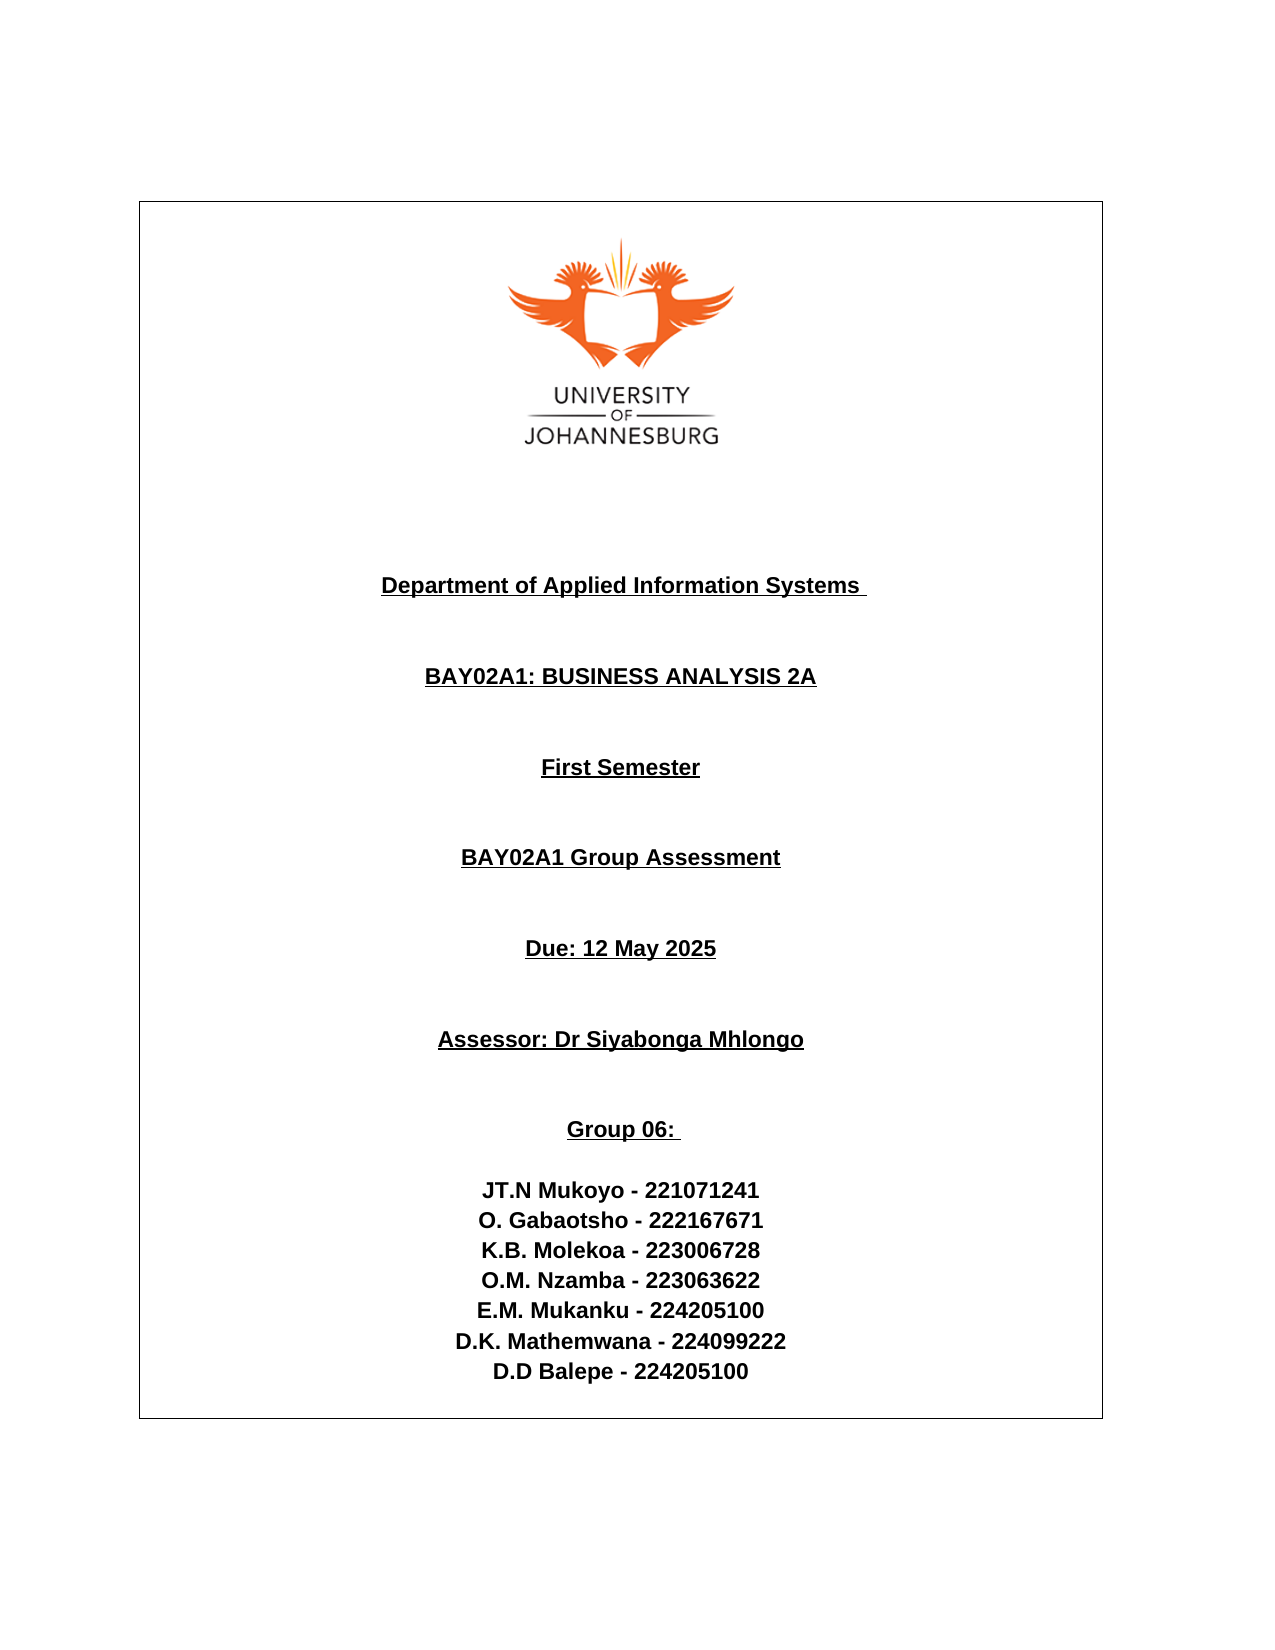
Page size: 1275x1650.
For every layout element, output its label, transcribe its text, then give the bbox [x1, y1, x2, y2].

table_header Department of Applied Information Systems BAY02A1: BUSINESS ANALYSIS 2A First Semester BAY02A1 Group Assessment Due: 12 May 2025 Assessor: Dr Siyabonga Mhlongo Group 06: JT.N Mukoyo - 221071241 O. Gabaotsho - 222167671 K.B. Molekoa - 223006728 O.M. Nzamba - 223063622 E.M. Mukanku - 224205100 D.K. Mathemwana - 224099222 D.D Balepe - 224205100 [140, 202, 1102, 1418]
picture [478, 202, 764, 488]
